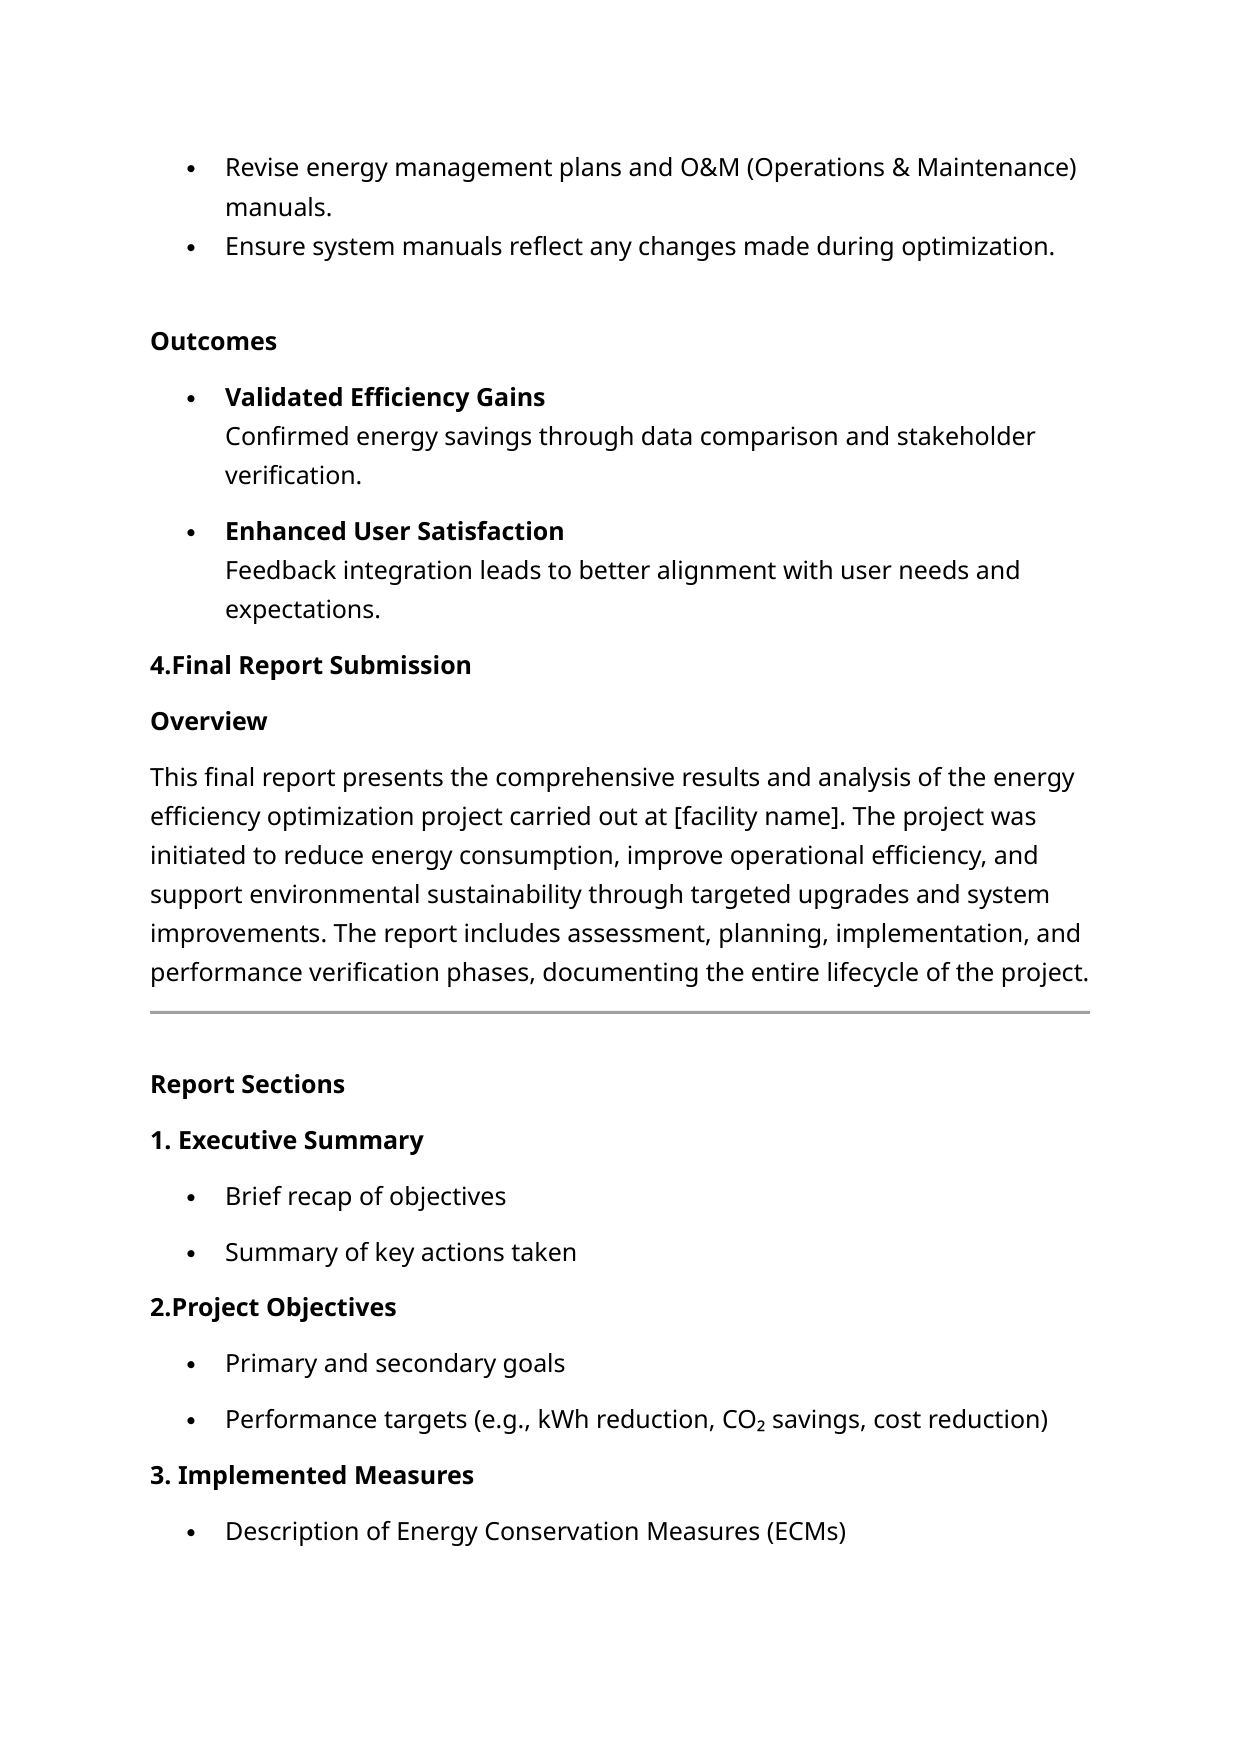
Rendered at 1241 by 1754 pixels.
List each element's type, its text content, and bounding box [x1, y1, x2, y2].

list Performance targets (e.g., kWh reduction, CO₂ savings, cost reduction) [187, 1402, 1090, 1436]
list Revise energy management plans and O&M (Operations & Maintenance) manuals. [187, 150, 1090, 223]
list Summary of key actions taken [187, 1234, 1090, 1268]
list Brief recap of objectives [187, 1178, 1090, 1212]
text 1. Executive Summary [150, 1122, 1090, 1157]
text Outcomes [150, 323, 1090, 357]
text 2.Project Objectives [150, 1290, 1090, 1324]
text 3. Implemented Measures [150, 1457, 1090, 1492]
list Enhanced User Satisfaction Feedback integration leads to better alignment with user needs and expectations. [187, 513, 1090, 626]
text This final report presents the comprehensive results and analysis of the energy efficiency optimization project carried out at [facility name]. The project was initiated to reduce energy consumption, improve operational efficiency, and support environmental sustainability through targeted upgrades and system improvements. The report includes assessment, planning, implementation, and performance verification phases, documenting the entire lifecycle of the project. [150, 759, 1090, 989]
list Validated Efficiency Gains Confirmed energy savings through data comparison and stakeholder verification. [187, 379, 1090, 492]
list Primary and secondary goals [187, 1346, 1090, 1380]
text Overview [150, 703, 1090, 737]
text Report Sections [150, 1067, 1090, 1101]
text 4.Final Report Submission [150, 647, 1090, 682]
list Ensure system manuals reflect any changes made during optimization. [187, 228, 1090, 262]
list Description of Energy Conservation Measures (ECMs) [187, 1513, 1090, 1547]
